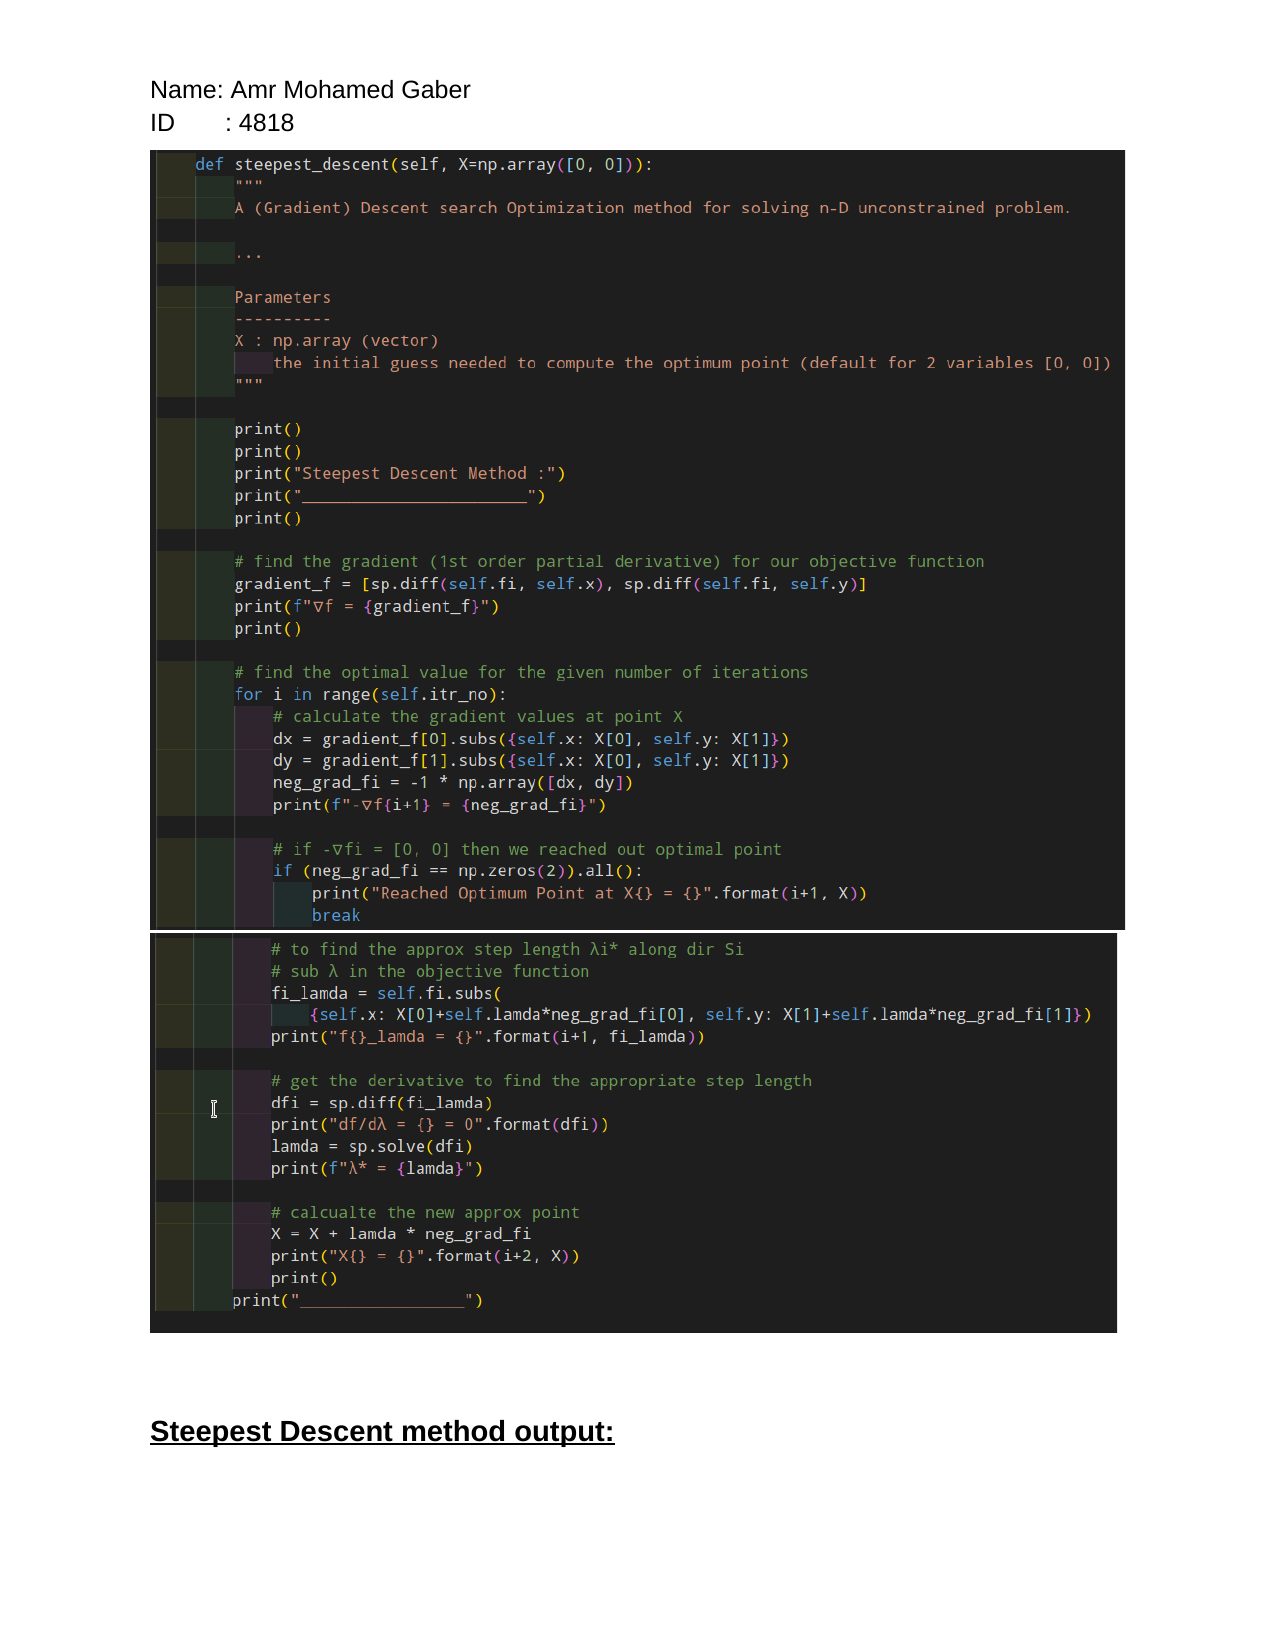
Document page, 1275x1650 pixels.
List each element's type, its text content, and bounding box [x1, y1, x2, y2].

text Steepest Descent method output: [150, 1414, 1125, 1447]
picture [150, 150, 1125, 930]
picture [150, 933, 1118, 1333]
